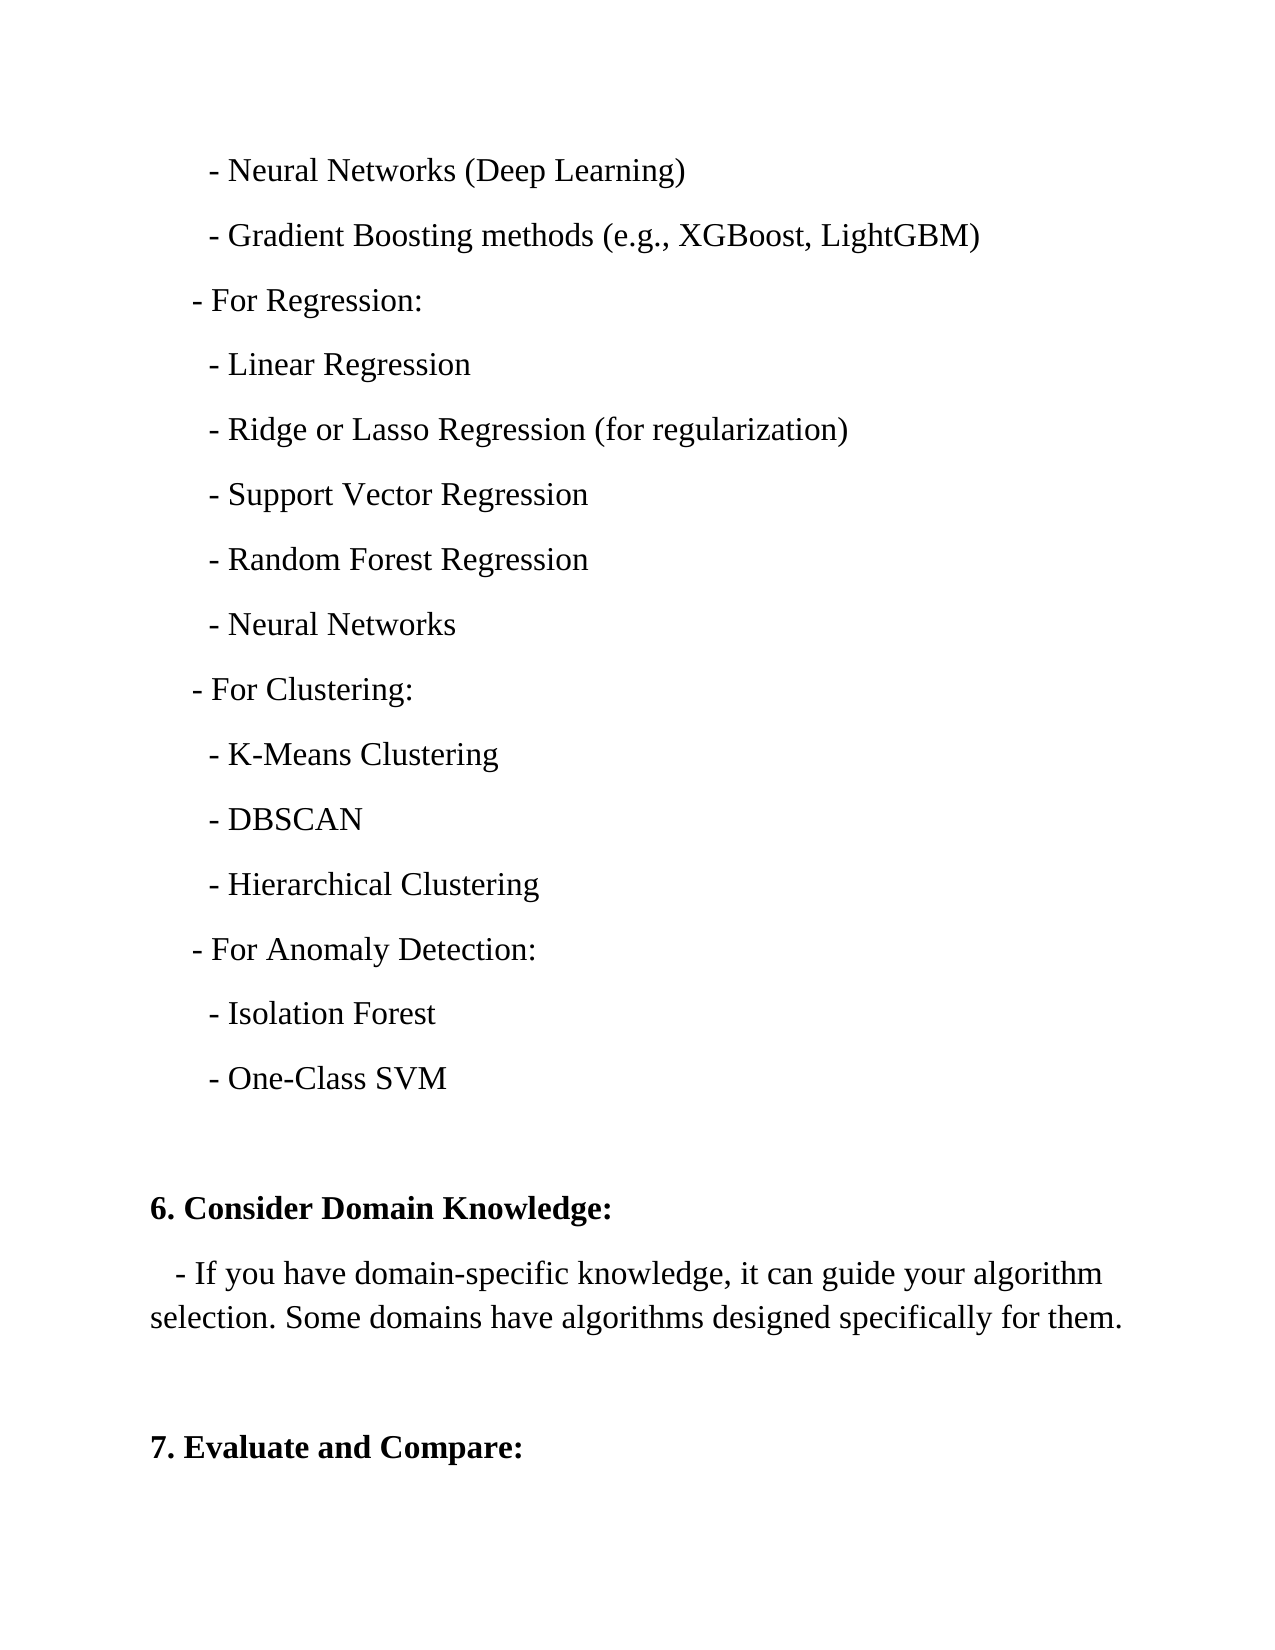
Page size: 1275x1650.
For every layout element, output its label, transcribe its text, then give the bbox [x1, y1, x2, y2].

text - If you have domain-specific knowledge, it can guide your algorithm selection. Some domains have algorithms designed specifically for them. [150, 1253, 1125, 1336]
text - Linear Regression [150, 345, 1125, 383]
text - Support Vector Regression [150, 474, 1125, 513]
text - Gradient Boosting methods (e.g., XGBoost, LightGBM) [150, 215, 1125, 253]
text - Ridge or Lasso Regression (for regularization) [150, 409, 1125, 448]
text 7. Evaluate and Compare: [150, 1427, 1125, 1465]
text - One-Class SVM [150, 1058, 1125, 1097]
text - Neural Networks [150, 604, 1125, 643]
text - Neural Networks (Deep Learning) [150, 150, 1125, 188]
text - K-Means Clustering [150, 734, 1125, 772]
text - DBSCAN [150, 799, 1125, 837]
text - For Clustering: [150, 669, 1125, 707]
text - For Anomaly Detection: [150, 929, 1125, 967]
text - Hierarchical Clustering [150, 864, 1125, 902]
text - Isolation Forest [150, 994, 1125, 1032]
text 6. Consider Domain Knowledge: [150, 1188, 1125, 1227]
text - For Regression: [150, 280, 1125, 318]
text - Random Forest Regression [150, 539, 1125, 578]
